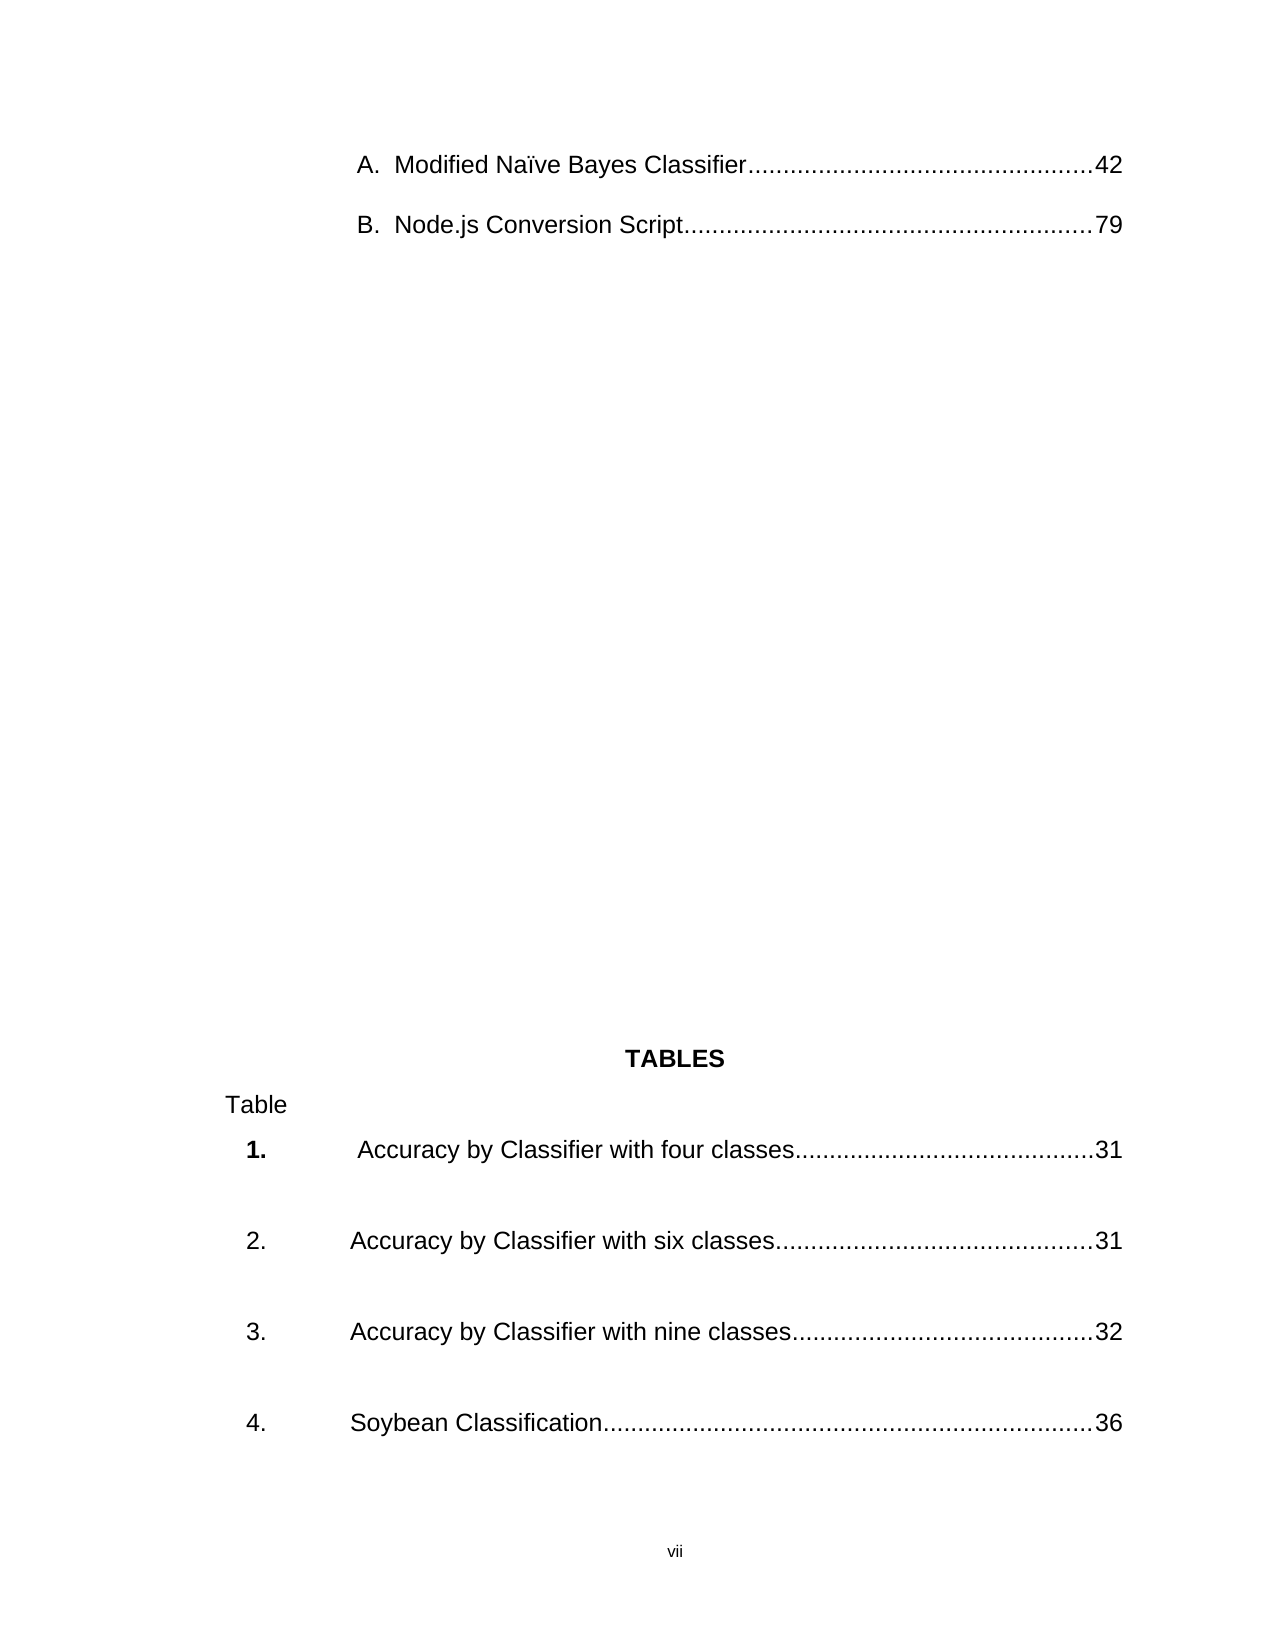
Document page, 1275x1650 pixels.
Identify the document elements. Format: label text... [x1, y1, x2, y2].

text B. Node.js Conversion Script 79 [225, 210, 1125, 238]
text 4. Soybean Classification 36 [225, 1407, 1125, 1436]
text Table [225, 1089, 1125, 1118]
text 3. Accuracy by Classifier with nine classes 32 [225, 1317, 1125, 1345]
text 2. Accuracy by Classifier with six classes 31 [225, 1226, 1125, 1254]
text A. Modified Naïve Bayes Classifier 42 [225, 150, 1125, 179]
text 1. Accuracy by Classifier with four classes 31 [225, 1135, 1125, 1164]
text TABLES [225, 1044, 1125, 1073]
